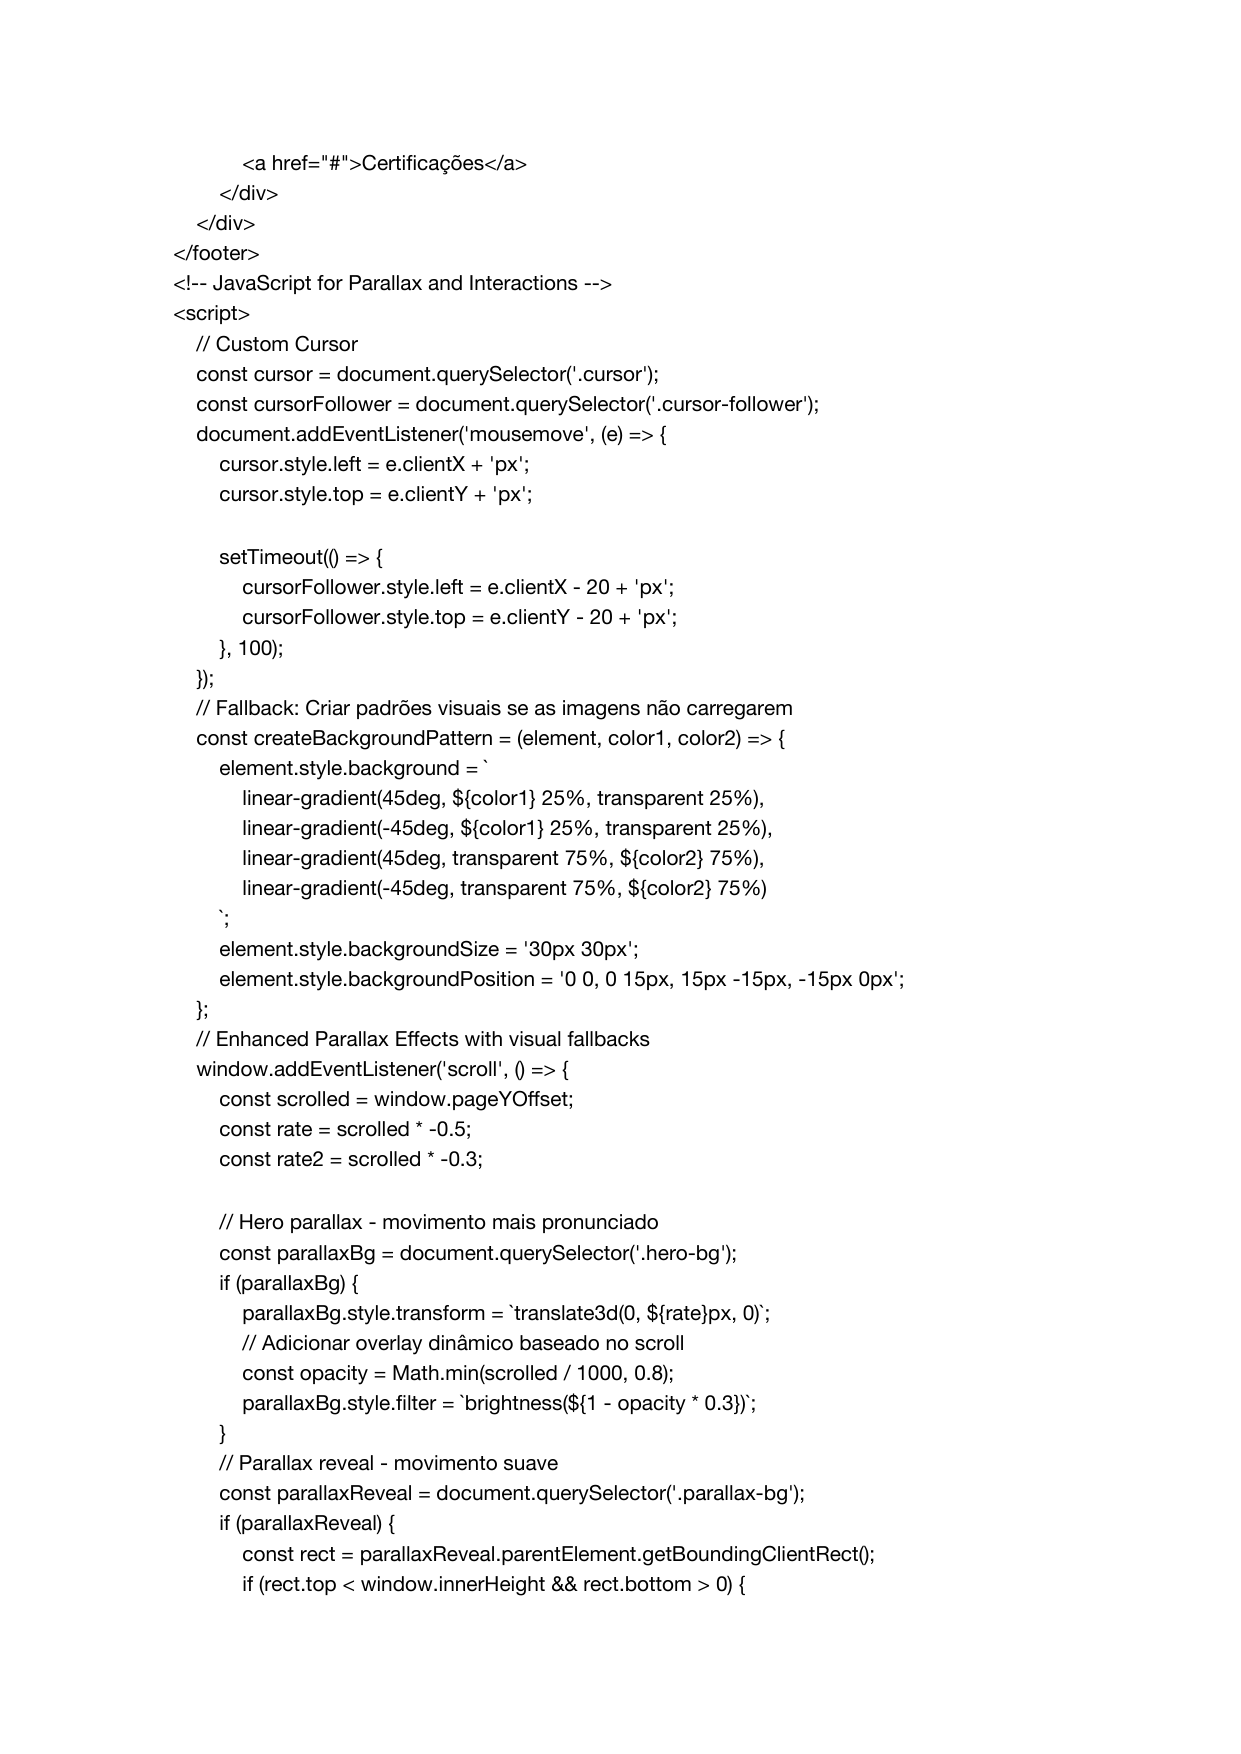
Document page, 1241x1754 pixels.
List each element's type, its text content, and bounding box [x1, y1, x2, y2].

text const rate2 = scrolled * -0.3; [150, 1146, 1090, 1173]
text setTimeout(() => { [150, 544, 1090, 571]
text // Hero parallax - movimento mais pronunciado [150, 1209, 1090, 1236]
text // Fallback: Criar padrões visuais se as imagens não carregarem [150, 695, 1090, 721]
text const cursor = document.querySelector('.cursor'); [150, 361, 1090, 387]
text if (rect.top < window.innerHeight && rect.bottom > 0) { [150, 1571, 1090, 1597]
text linear-gradient(-45deg, ${color1} 25%, transparent 25%), [150, 815, 1090, 841]
text // Enhanced Parallax Effects with visual fallbacks [150, 1026, 1090, 1052]
text const parallaxReveal = document.querySelector('.parallax-bg'); [150, 1480, 1090, 1507]
text document.addEventListener('mousemove', (e) => { [150, 421, 1090, 447]
text linear-gradient(45deg, ${color1} 25%, transparent 25%), [150, 785, 1090, 811]
text cursorFollower.style.left = e.clientX - 20 + 'px'; [150, 574, 1090, 601]
text }); [150, 665, 1090, 691]
text parallaxBg.style.transform = `translate3d(0, ${rate}px, 0)`; [150, 1300, 1090, 1326]
text cursor.style.top = e.clientY + 'px'; [150, 481, 1090, 507]
text } [150, 1420, 1090, 1446]
text const createBackgroundPattern = (element, color1, color2) => { [150, 725, 1090, 751]
text if (parallaxBg) { [150, 1270, 1090, 1296]
text const rate = scrolled * -0.5; [150, 1116, 1090, 1142]
text <script> [150, 301, 1090, 327]
text const cursorFollower = document.querySelector('.cursor-follower'); [150, 391, 1090, 417]
text // Custom Cursor [150, 331, 1090, 357]
text <a href="#">Certificações</a> [150, 150, 1090, 176]
text const scrolled = window.pageYOffset; [150, 1086, 1090, 1112]
text `; [150, 906, 1090, 932]
text cursor.style.left = e.clientX + 'px'; [150, 451, 1090, 477]
text linear-gradient(-45deg, transparent 75%, ${color2} 75%) [150, 875, 1090, 902]
text </div> [150, 180, 1090, 206]
text parallaxBg.style.filter = `brightness(${1 - opacity * 0.3})`; [150, 1390, 1090, 1416]
text cursorFollower.style.top = e.clientY - 20 + 'px'; [150, 604, 1090, 631]
text <!-- JavaScript for Parallax and Interactions --> [150, 270, 1090, 297]
text // Adicionar overlay dinâmico baseado no scroll [150, 1330, 1090, 1356]
text if (parallaxReveal) { [150, 1511, 1090, 1537]
text </footer> [150, 240, 1090, 267]
text const rect = parallaxReveal.parentElement.getBoundingClientRect(); [150, 1541, 1090, 1567]
text }, 100); [150, 634, 1090, 661]
text </div> [150, 210, 1090, 236]
text const opacity = Math.min(scrolled / 1000, 0.8); [150, 1360, 1090, 1386]
text element.style.backgroundPosition = '0 0, 0 15px, 15px -15px, -15px 0px'; [150, 966, 1090, 992]
text element.style.backgroundSize = '30px 30px'; [150, 936, 1090, 962]
text window.addEventListener('scroll', () => { [150, 1056, 1090, 1082]
text element.style.background = ` [150, 755, 1090, 781]
text linear-gradient(45deg, transparent 75%, ${color2} 75%), [150, 845, 1090, 872]
text }; [150, 996, 1090, 1022]
text // Parallax reveal - movimento suave [150, 1450, 1090, 1477]
text const parallaxBg = document.querySelector('.hero-bg'); [150, 1239, 1090, 1266]
